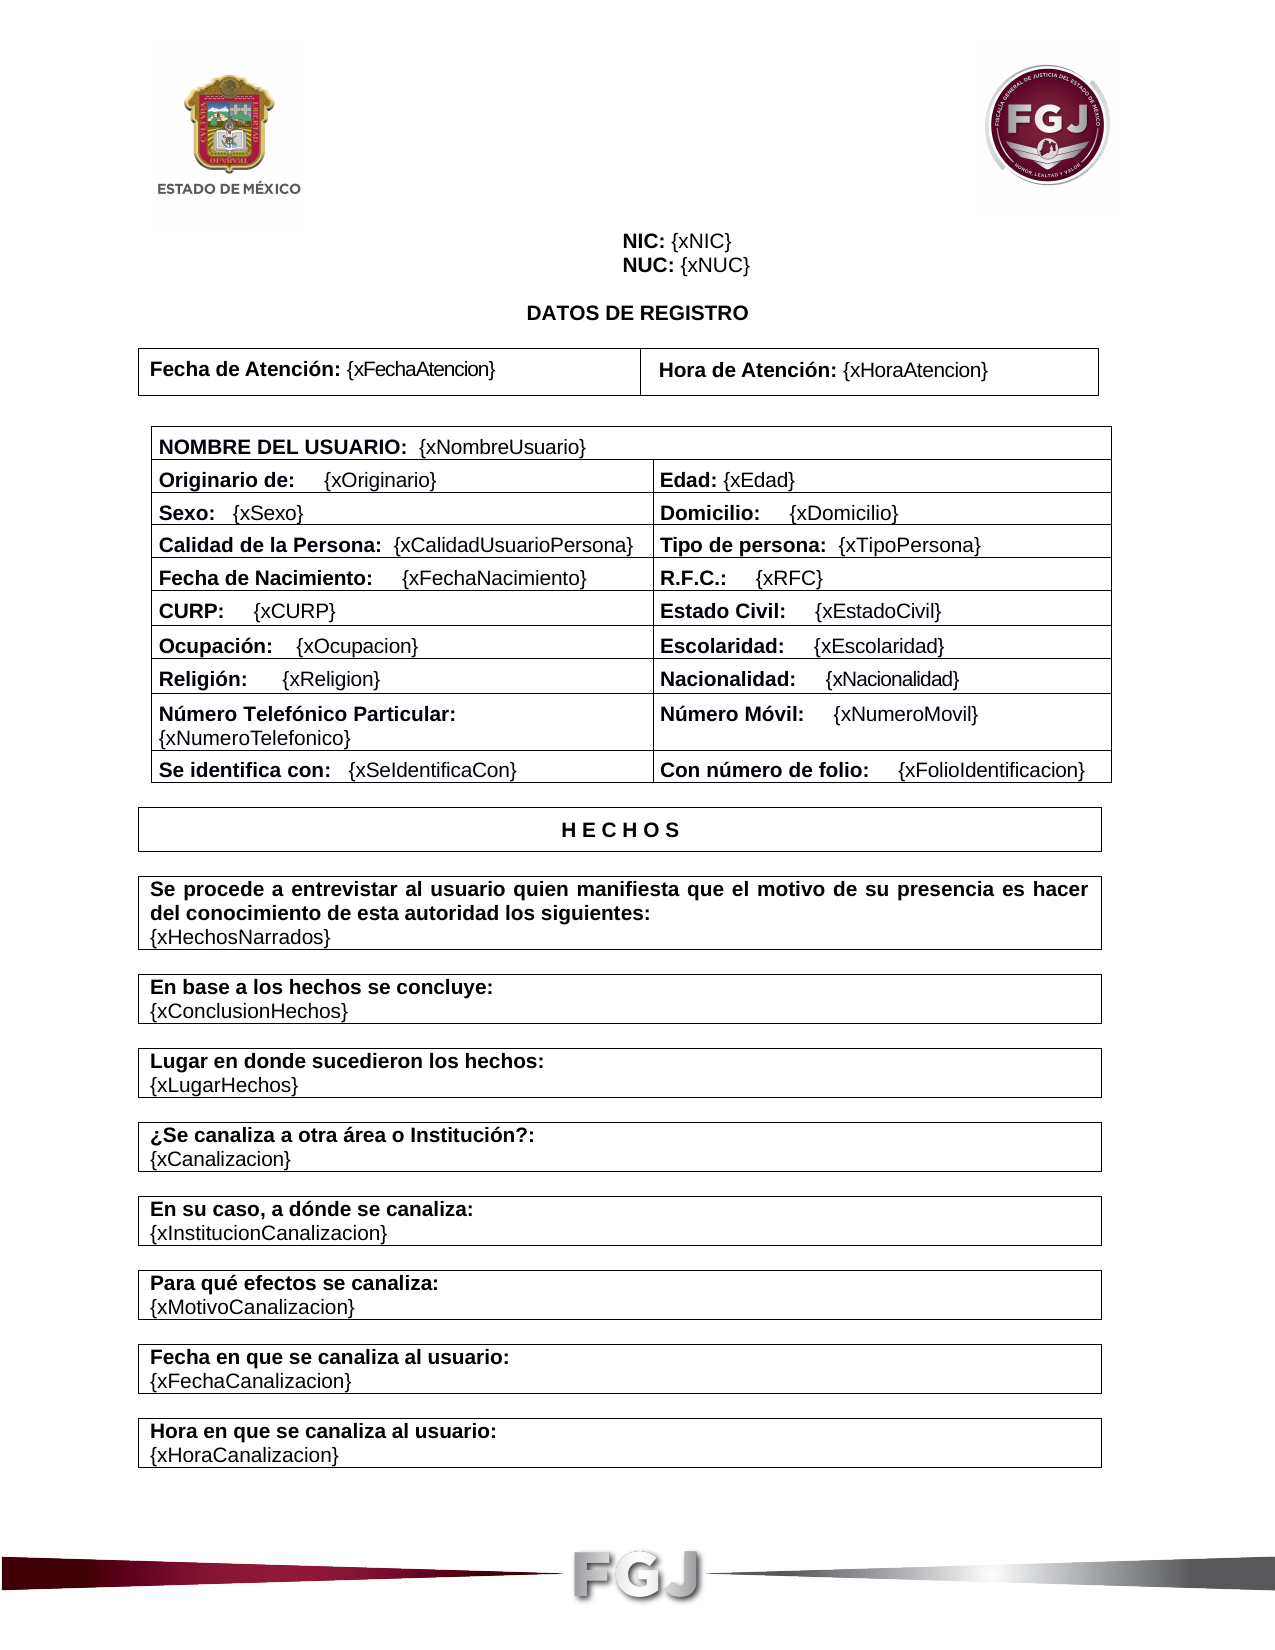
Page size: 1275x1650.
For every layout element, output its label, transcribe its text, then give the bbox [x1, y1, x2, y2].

table_cell Fecha de Nacimiento: {xFechaNacimiento} [152, 558, 653, 590]
table_header Fecha en que se canaliza al usuario: {xFechaCanalizacion} [139, 1345, 1101, 1393]
table_cell R.F.C.: {xRFC} [654, 558, 1111, 590]
table_cell Calidad de la Persona: {xCalidadUsuarioPersona} [152, 525, 653, 557]
table_cell Ocupación: {xOcupacion} [152, 626, 653, 658]
picture [152, 37, 304, 233]
table_header Lugar en donde sucedieron los hechos: {xLugarHechos} [139, 1049, 1101, 1097]
text DATOS DE REGISTRO [150, 300, 1125, 324]
table_cell Tipo de persona: {xTipoPersona} [654, 525, 1111, 557]
table_cell Se identifica con: {xSeIdentificaCon} [152, 751, 653, 782]
table_cell Nacionalidad: {xNacionalidad} [654, 659, 1111, 693]
table_cell Originario de: {xOriginario} [152, 460, 653, 492]
text NIC: {xNIC} [622, 228, 1125, 252]
picture [977, 38, 1117, 219]
table_header Hora de Atención: {xHoraAtencion} [641, 349, 1098, 395]
table_cell Escolaridad: {xEscolaridad} [654, 626, 1111, 658]
table_header NOMBRE DEL USUARIO: {xNombreUsuario} [152, 427, 1111, 459]
table_header Para qué efectos se canaliza: {xMotivoCanalizacion} [139, 1271, 1101, 1319]
table_cell Edad: {xEdad} [654, 460, 1111, 492]
table_cell Número Telefónico Particular: {xNumeroTelefonico} [152, 694, 653, 749]
table_cell Número Móvil: {xNumeroMovil} [654, 694, 1111, 749]
table_header En base a los hechos se concluye: {xConclusionHechos} [139, 975, 1101, 1023]
table_header H E C H O S [139, 808, 1101, 851]
table_header Se procede a entrevistar al usuario quien manifiesta que el motivo de su presencia es hacer del conocimiento de esta autoridad los siguientes: {xHechosNarrados} [139, 877, 1101, 949]
table_header Hora en que se canaliza al usuario: {xHoraCanalizacion} [139, 1419, 1101, 1467]
table_header ¿Se canaliza a otra área o Institución?: {xCanalizacion} [139, 1123, 1101, 1171]
table_header En su caso, a dónde se canaliza: {xInstitucionCanalizacion} [139, 1197, 1101, 1245]
table_cell CURP: {xCURP} [152, 591, 653, 625]
picture [0, 1527, 1275, 1619]
table_cell Religión: {xReligion} [152, 659, 653, 693]
table_cell Domicilio: {xDomicilio} [654, 493, 1111, 524]
table_cell Estado Civil: {xEstadoCivil} [654, 591, 1111, 625]
text NUC: {xNUC} [622, 252, 1125, 276]
table_header Fecha de Atención: {xFechaAtencion} [139, 349, 640, 395]
table_cell Con número de folio: {xFolioIdentificacion} [654, 751, 1111, 782]
table_cell Sexo: {xSexo} [152, 493, 653, 524]
